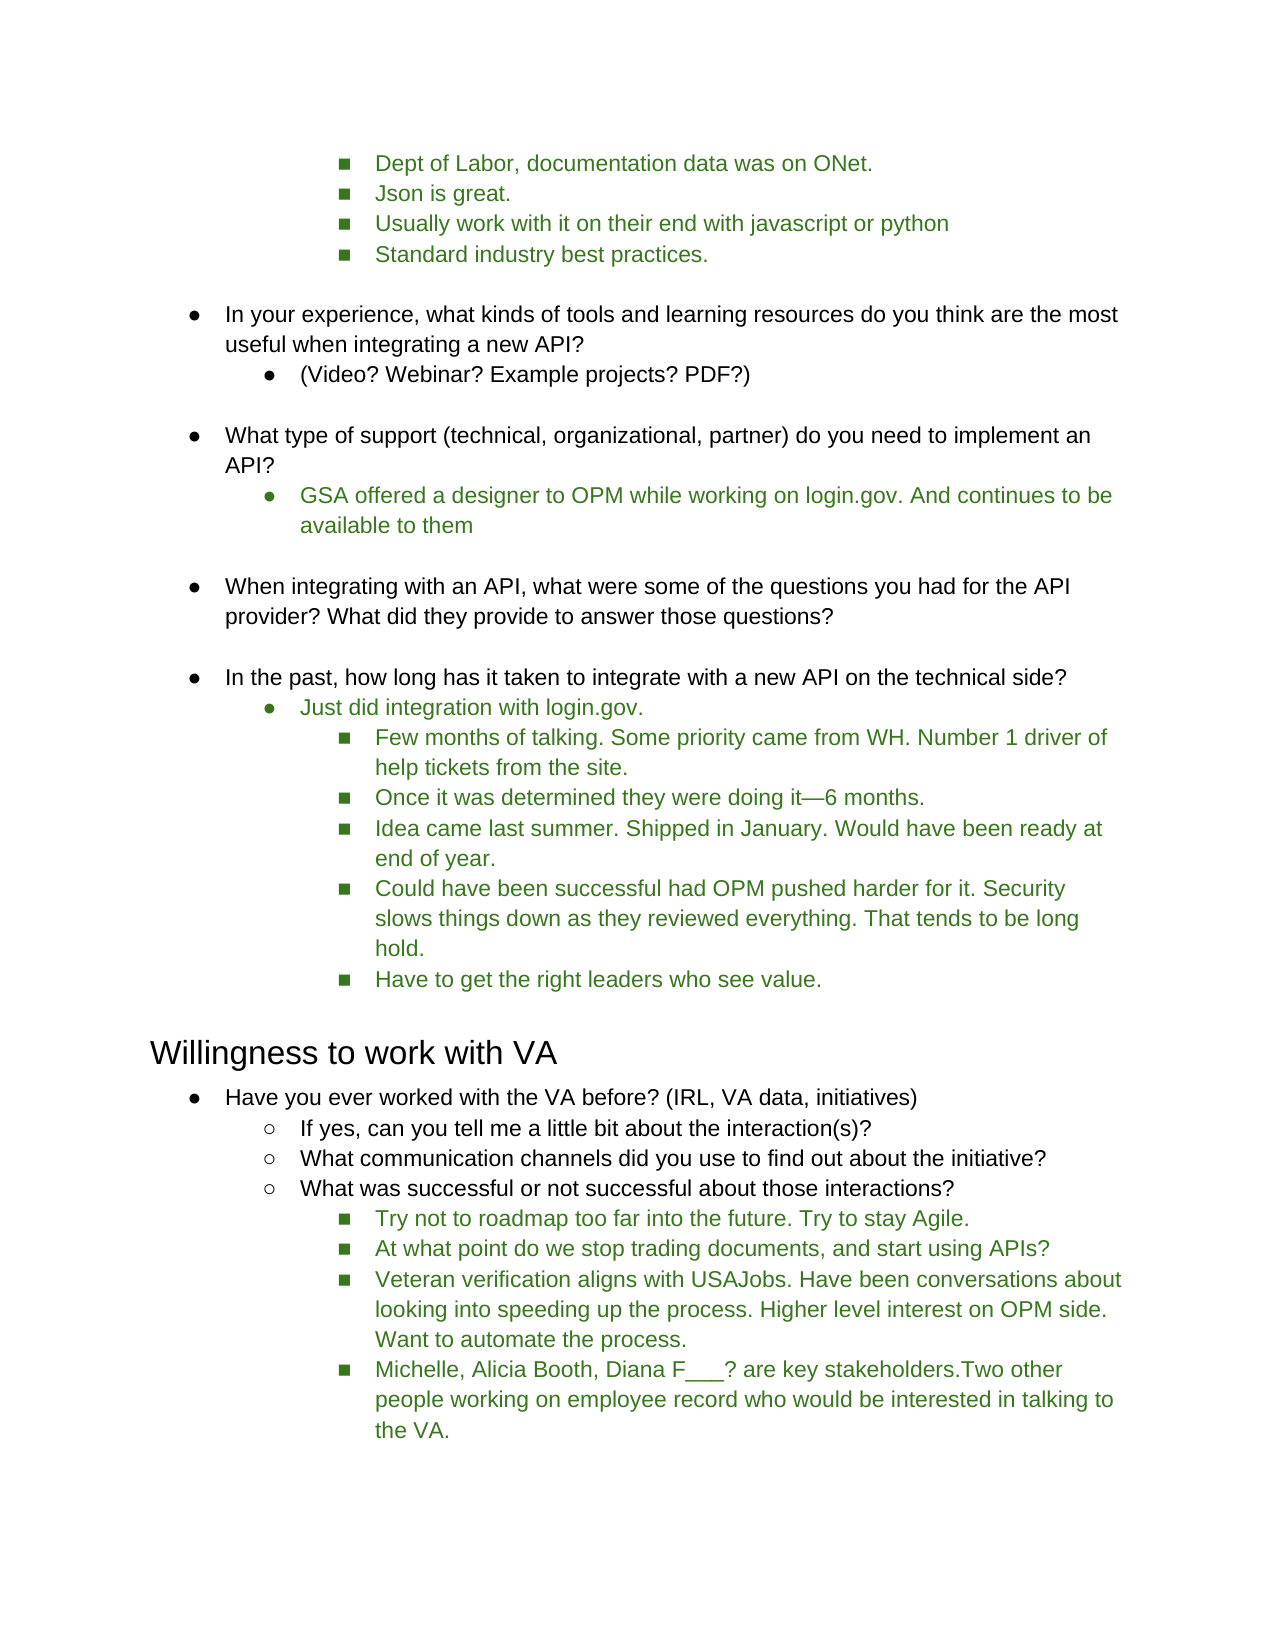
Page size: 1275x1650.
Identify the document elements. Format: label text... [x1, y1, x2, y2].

list Just did integration with login.gov. [262, 694, 1125, 720]
list In your experience, what kinds of tools and learning resources do you think are the most useful when integrating a new API? [187, 301, 1125, 358]
list Idea came last summer. Shipped in January. Would have been ready at end of year. [337, 814, 1125, 871]
list Once it was determined they were doing it—6 months. [337, 784, 1125, 811]
list Dept of Labor, documentation data was on ONet. [337, 150, 1125, 176]
list In the past, how long has it taken to integrate with a new API on the technical side? [187, 663, 1125, 690]
list Try not to roadmap too far into the future. Try to stay Agile. [337, 1205, 1125, 1231]
list What type of support (technical, organizational, partner) do you need to implement an API? [187, 422, 1125, 478]
list Veteran verification aligns with USAJobs. Have been conversations about looking into speeding up the process. Higher level interest on OPM side. Want to automate the process. [337, 1266, 1125, 1352]
list (Video? Webinar? Example projects? PDF?) [262, 361, 1125, 388]
subtitle Willingness to work with VA [150, 1033, 1125, 1072]
list What communication channels did you use to find out about the initiative? [262, 1145, 1125, 1171]
list Have you ever worked with the VA before? (IRL, VA data, initiatives) [187, 1084, 1125, 1111]
list Michelle, Alicia Booth, Diana F___? are key stakeholders.Two other people working on employee record who would be interested in talking to the VA. [337, 1356, 1125, 1443]
list When integrating with an API, what were some of the questions you had for the API provider? What did they provide to answer those questions? [187, 573, 1125, 629]
list Json is great. [337, 180, 1125, 207]
list At what point do we stop trading documents, and start using APIs? [337, 1235, 1125, 1262]
list If yes, can you tell me a little bit about the interaction(s)? [262, 1114, 1125, 1141]
list Few months of talking. Some priority came from WH. Number 1 driver of help tickets from the site. [337, 724, 1125, 781]
list Usually work with it on their end with javascript or python [337, 210, 1125, 237]
list What was successful or not successful about those interactions? [262, 1175, 1125, 1201]
list Have to get the right leaders who see value. [337, 966, 1125, 992]
list GSA offered a designer to OPM while working on login.gov. And continues to be available to them [262, 482, 1125, 539]
list Standard industry best practices. [337, 241, 1125, 267]
list Could have been successful had OPM pushed harder for it. Security slows things down as they reviewed everything. That tends to be long hold. [337, 875, 1125, 962]
